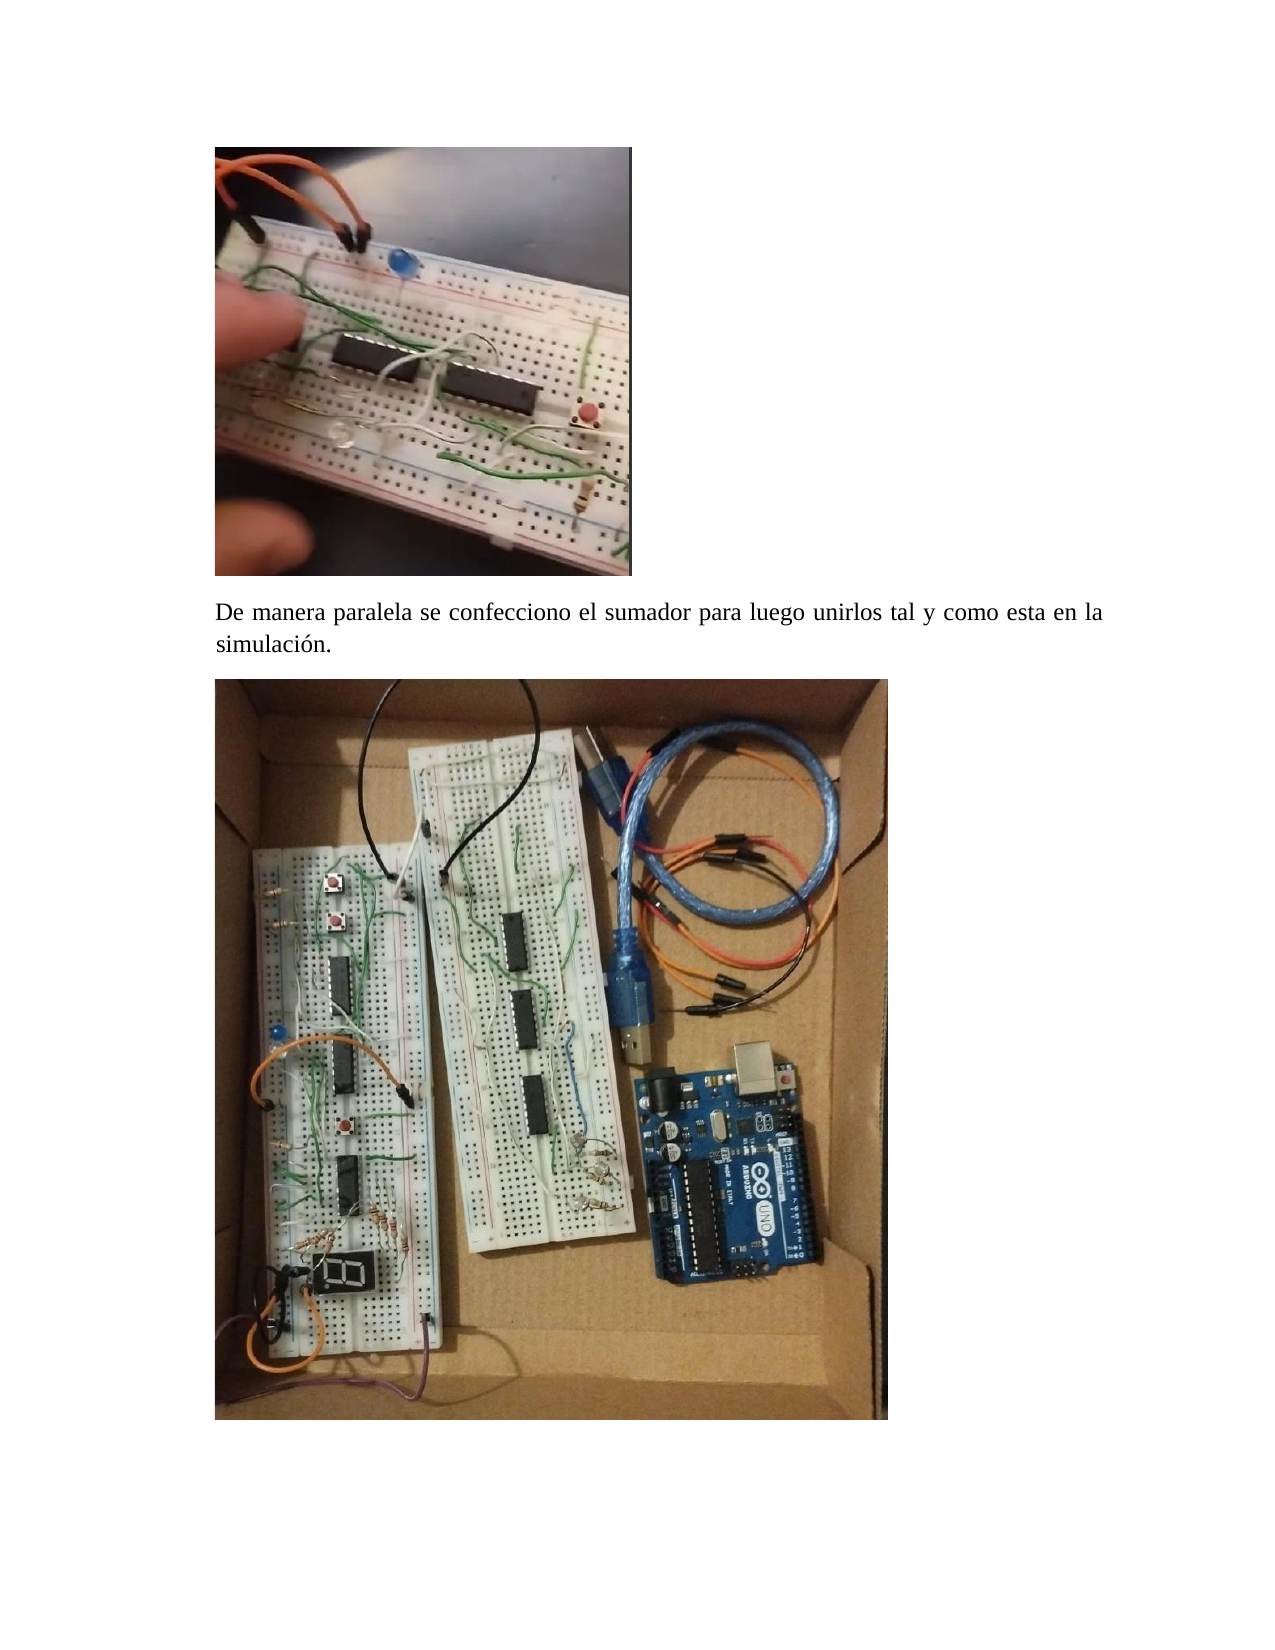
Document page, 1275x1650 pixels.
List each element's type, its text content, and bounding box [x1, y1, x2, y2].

text De manera paralela se confecciono el sumador para luego unirlos tal y como esta en la simulación. [215, 597, 1104, 658]
picture [214, 147, 632, 576]
picture [214, 679, 888, 1420]
